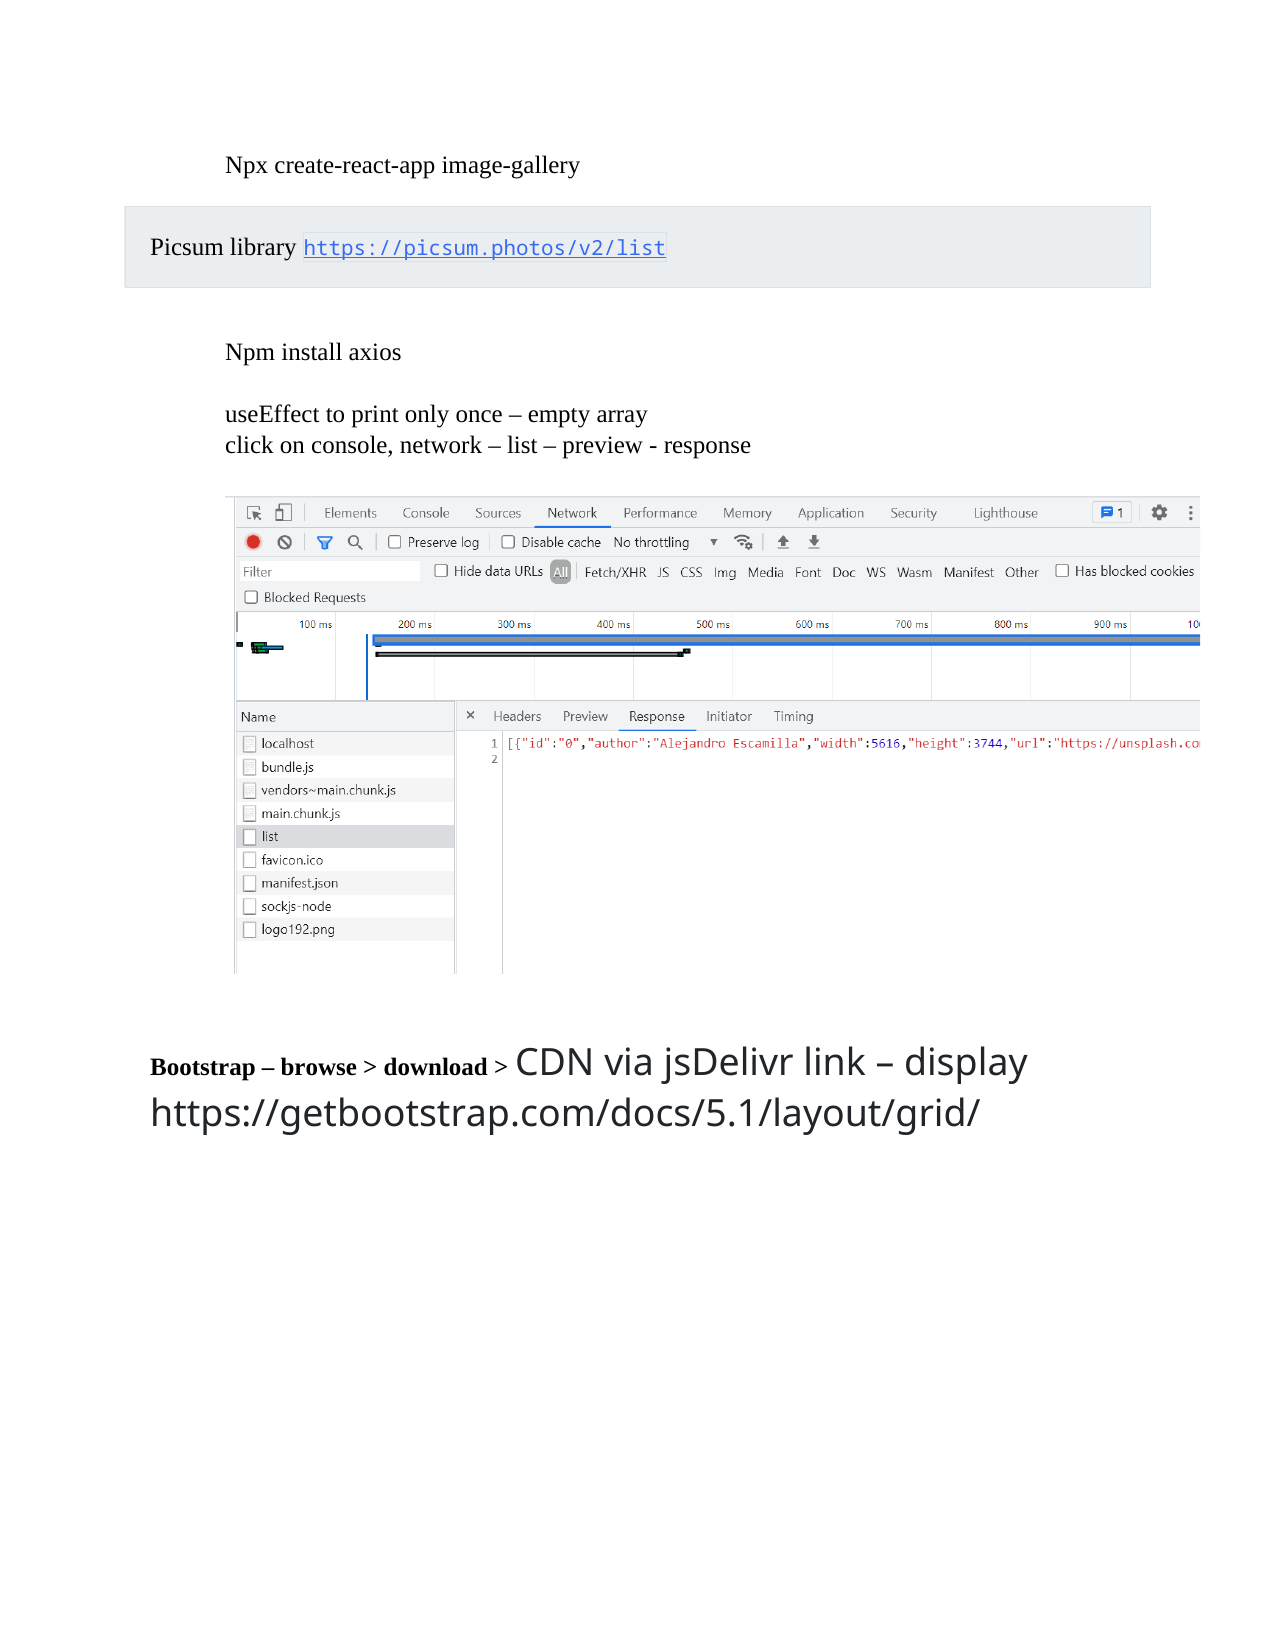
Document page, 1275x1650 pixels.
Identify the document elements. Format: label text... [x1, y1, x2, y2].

subtitle Bootstrap – browse > download > CDN via jsDelivr link – display https://getbootstrap.com/docs/5.1/layout/grid/ [150, 1036, 1125, 1138]
list Npm install axios [225, 337, 1125, 366]
list useEffect to print only once – empty array [225, 399, 1125, 428]
picture [225, 492, 1200, 974]
list click on console, network – list – preview - response [225, 430, 1125, 459]
list Npx create-react-app image-gallery [225, 150, 1125, 179]
text Picsum library https://picsum.photos/v2/list [126, 207, 1150, 287]
